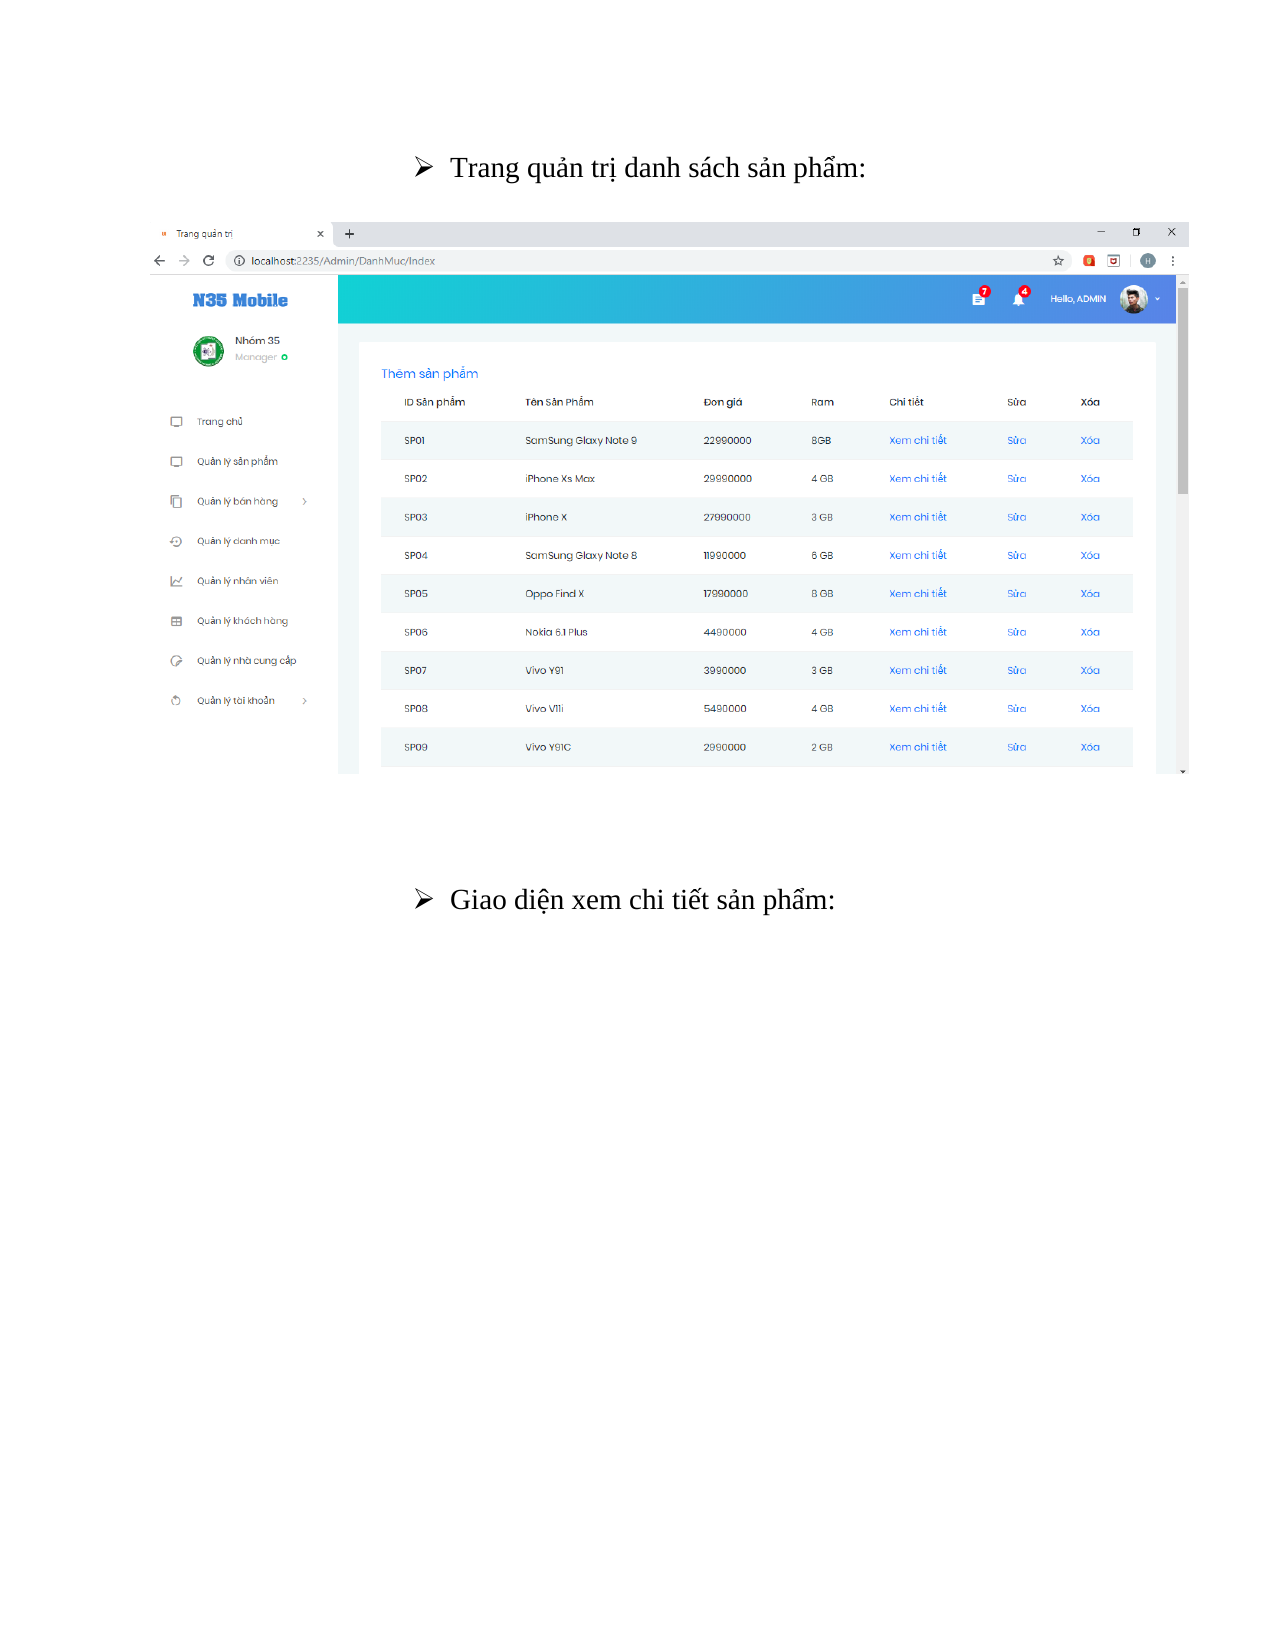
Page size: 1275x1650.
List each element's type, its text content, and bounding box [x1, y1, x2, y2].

list Trang quản trị danh sách sản phẩm: [412, 150, 1125, 184]
picture [150, 222, 1189, 774]
list Giao diện xem chi tiết sản phẩm: [412, 882, 1125, 915]
